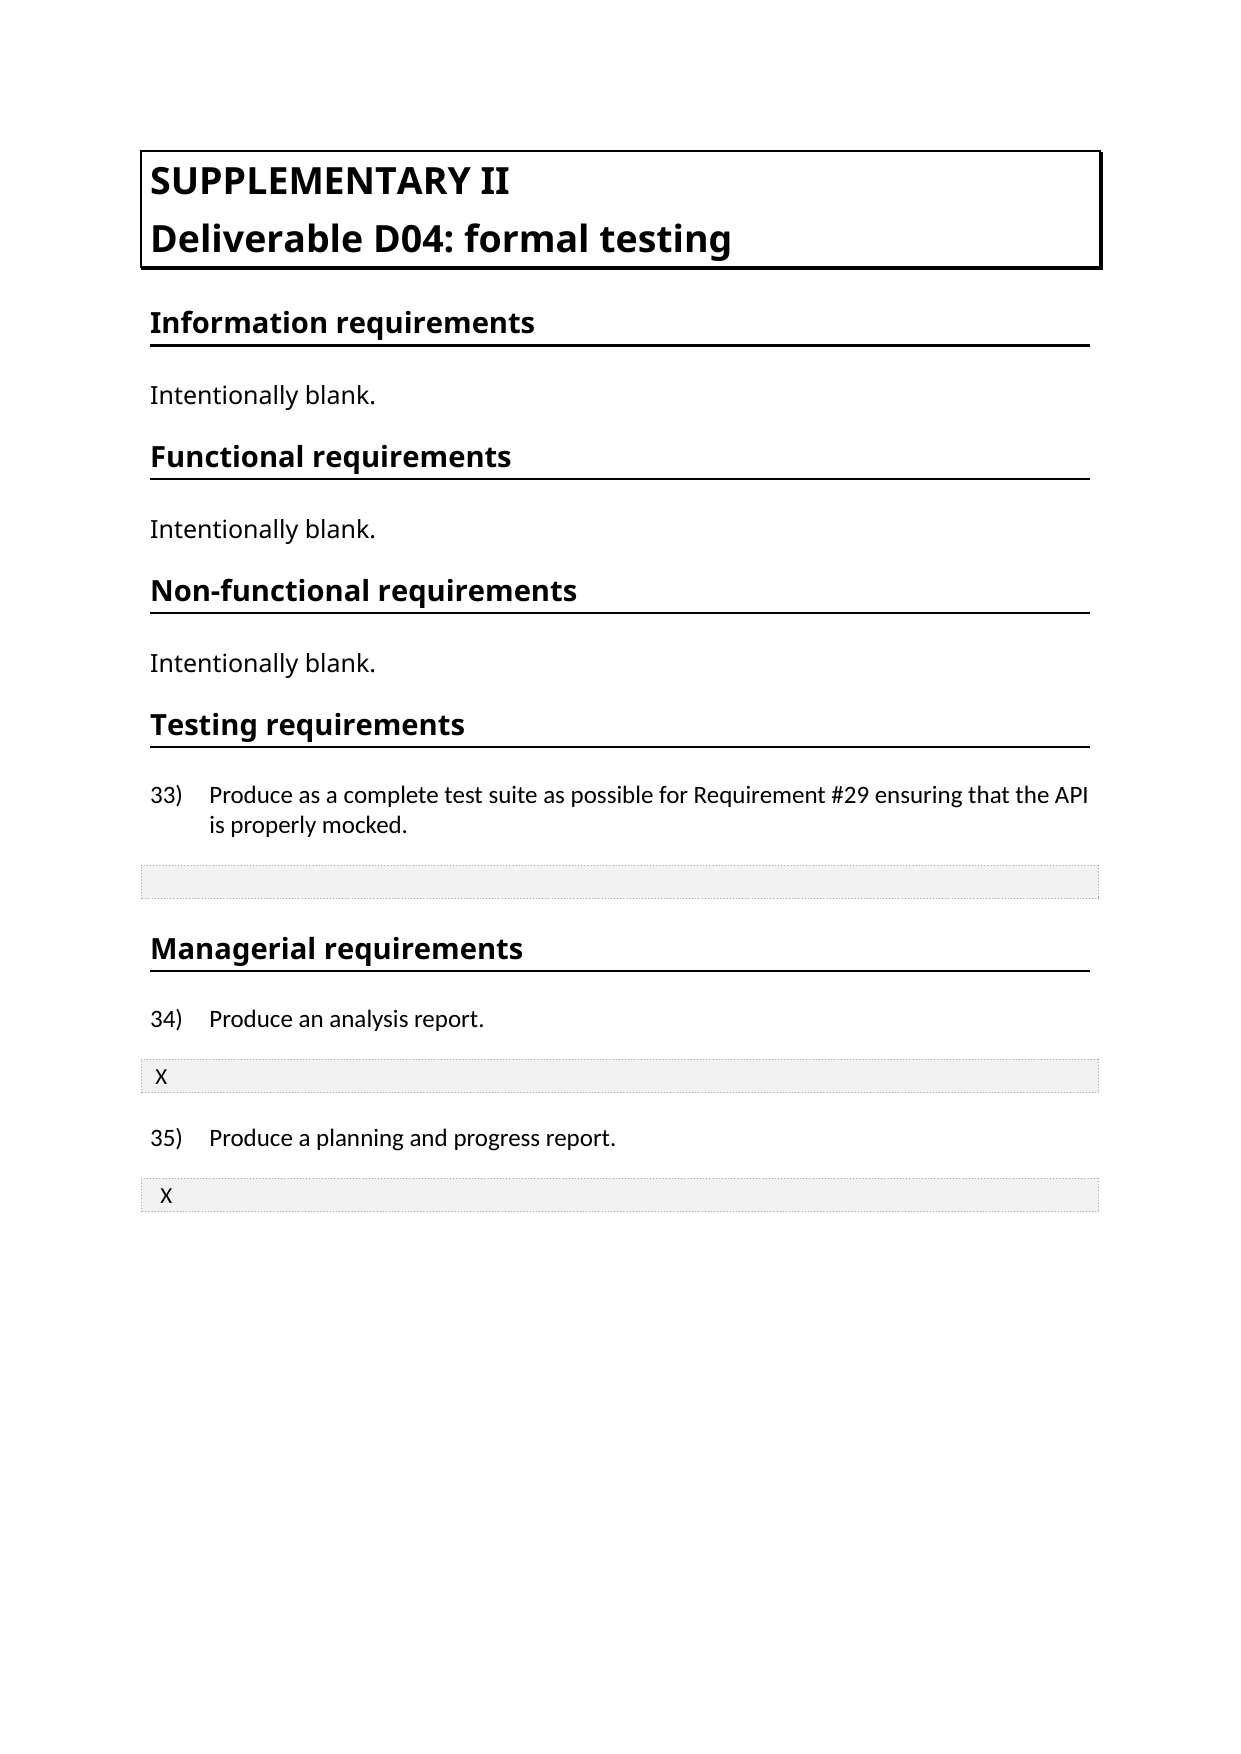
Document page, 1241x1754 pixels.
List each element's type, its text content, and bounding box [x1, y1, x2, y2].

subtitle Managerial requirements [150, 928, 1090, 970]
text Produce as a complete test suite as possible for Requirement #29 ensuring that the API is properly mocked. [150, 779, 1090, 840]
text Intentionally blank. [150, 645, 1090, 679]
text Intentionally blank. [150, 511, 1090, 545]
subtitle Testing requirements [150, 704, 1090, 746]
subtitle Information requirements [150, 303, 1090, 344]
text Produce an analysis report. [150, 1003, 1090, 1034]
text Produce a planning and progress report. [150, 1122, 1090, 1153]
subtitle SUPPLEMENTARY II Deliverable D04: formal testing [142, 152, 1099, 266]
subtitle Non-functional requirements [150, 570, 1090, 612]
text Intentionally blank. [150, 377, 1090, 412]
subtitle Functional requirements [150, 437, 1090, 478]
